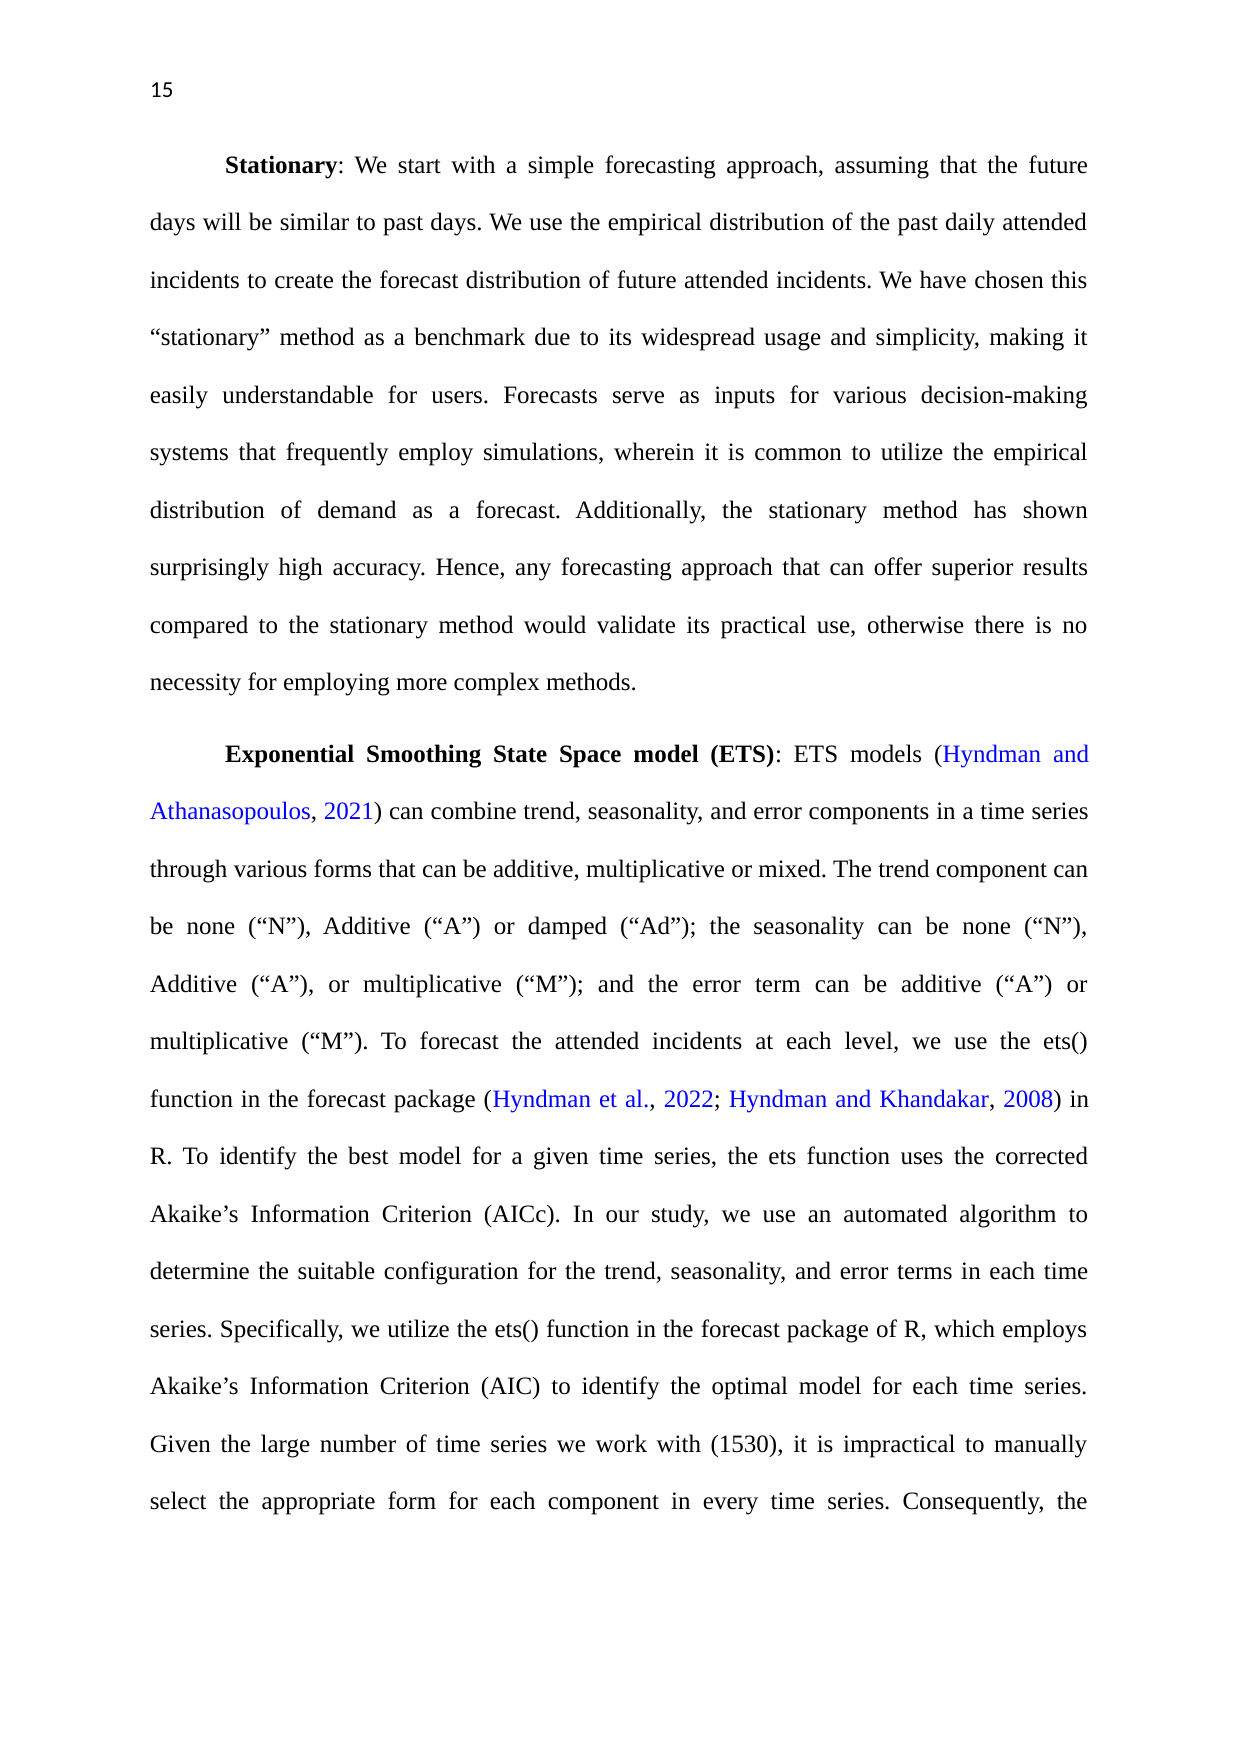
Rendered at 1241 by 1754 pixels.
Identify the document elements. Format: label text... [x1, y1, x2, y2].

text Stationary: We start with a simple forecasting approach, assuming that the future days will be similar to past days. We use the empirical distribution of the past daily attended incidents to create the forecast distribution of future attended incidents. We have chosen this “stationary” method as a benchmark due to its widespread usage and simplicity, making it easily understandable for users. Forecasts serve as inputs for various decision-making systems that frequently employ simulations, wherein it is common to utilize the empirical distribution of demand as a forecast. Additionally, the stationary method has shown surprisingly high accuracy. Hence, any forecasting approach that can offer superior results compared to the stationary method would validate its practical use, otherwise there is no necessity for employing more complex methods. [149, 150, 1089, 696]
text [149, 739, 1089, 1515]
